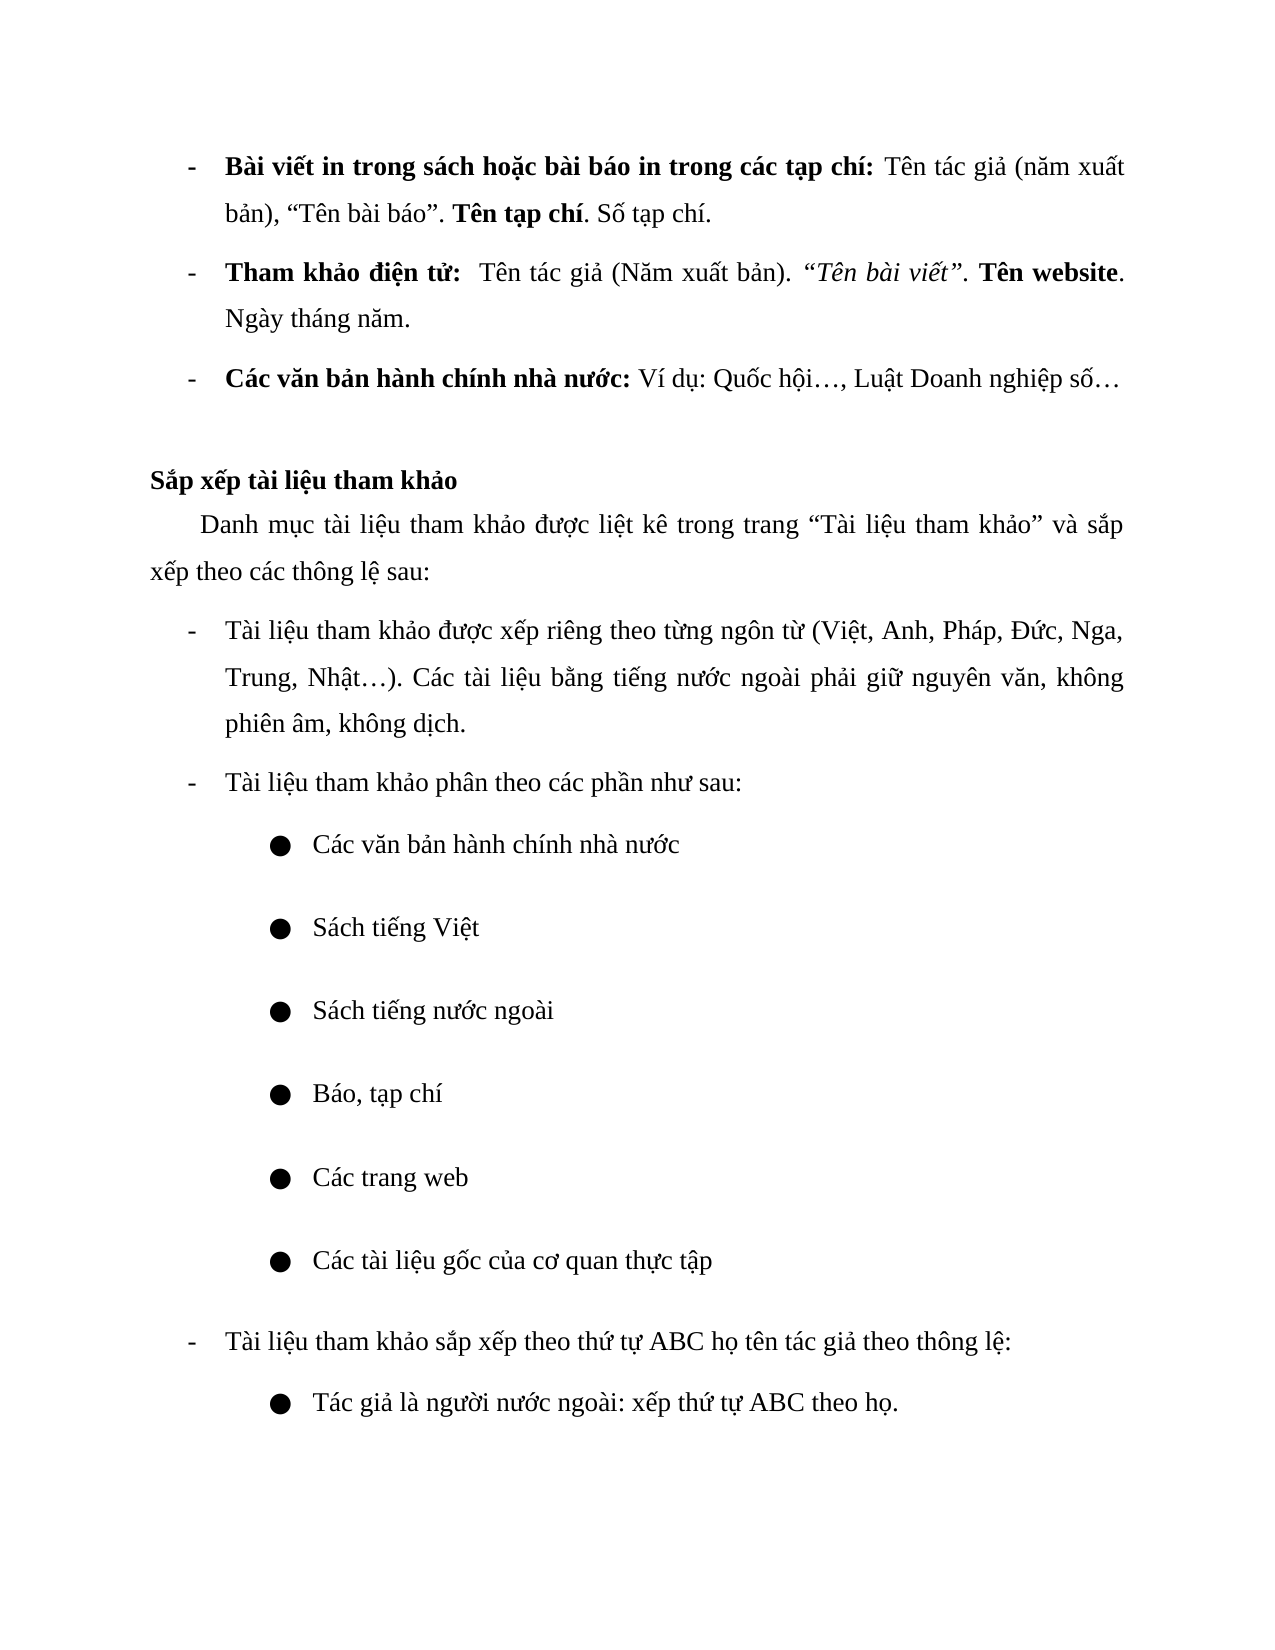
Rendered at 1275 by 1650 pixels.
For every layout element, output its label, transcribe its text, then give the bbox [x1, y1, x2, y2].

list Các văn bản hành chính nhà nước [268, 813, 1125, 869]
list Báo, tạp chí [268, 1063, 1125, 1118]
list Tài liệu tham khảo được xếp riêng theo từng ngôn từ (Việt, Anh, Pháp, Đức, Nga, Trung, Nhật…). Các tài liệu bằng tiếng nước ngoài phải giữ nguyên văn, không phiên âm, không dịch. [187, 614, 1125, 738]
list Các tài liệu gốc của cơ quan thực tập [268, 1229, 1125, 1285]
list Tài liệu tham khảo phân theo các phần như sau: [187, 766, 1125, 798]
list Tham khảo điện tử: Tên tác giả (Năm xuất bản). “Tên bài viết”. Tên website. Ngày tháng năm. [187, 256, 1125, 334]
list Bài viết in trong sách hoặc bài báo in trong các tạp chí: Tên tác giả (năm xuất bản), “Tên bài báo”. Tên tạp chí. Số tạp chí. [187, 150, 1125, 228]
list Tài liệu tham khảo sắp xếp theo thứ tự ABC họ tên tác giả theo thông lệ: [187, 1325, 1125, 1356]
list Sách tiếng nước ngoài [268, 979, 1125, 1035]
list Tác giả là người nước ngoài: xếp thứ tự ABC theo họ. [268, 1372, 1125, 1427]
list Các văn bản hành chính nhà nước: Ví dụ: Quốc hội…, Luật Doanh nghiệp số… [187, 362, 1125, 393]
text Sắp xếp tài liệu tham khảo [150, 464, 1125, 496]
list Các trang web [268, 1146, 1125, 1202]
list Sách tiếng Việt [268, 896, 1125, 952]
text Danh mục tài liệu tham khảo được liệt kê trong trang “Tài liệu tham khảo” và sắp xếp theo các thông lệ sau: [150, 508, 1125, 586]
